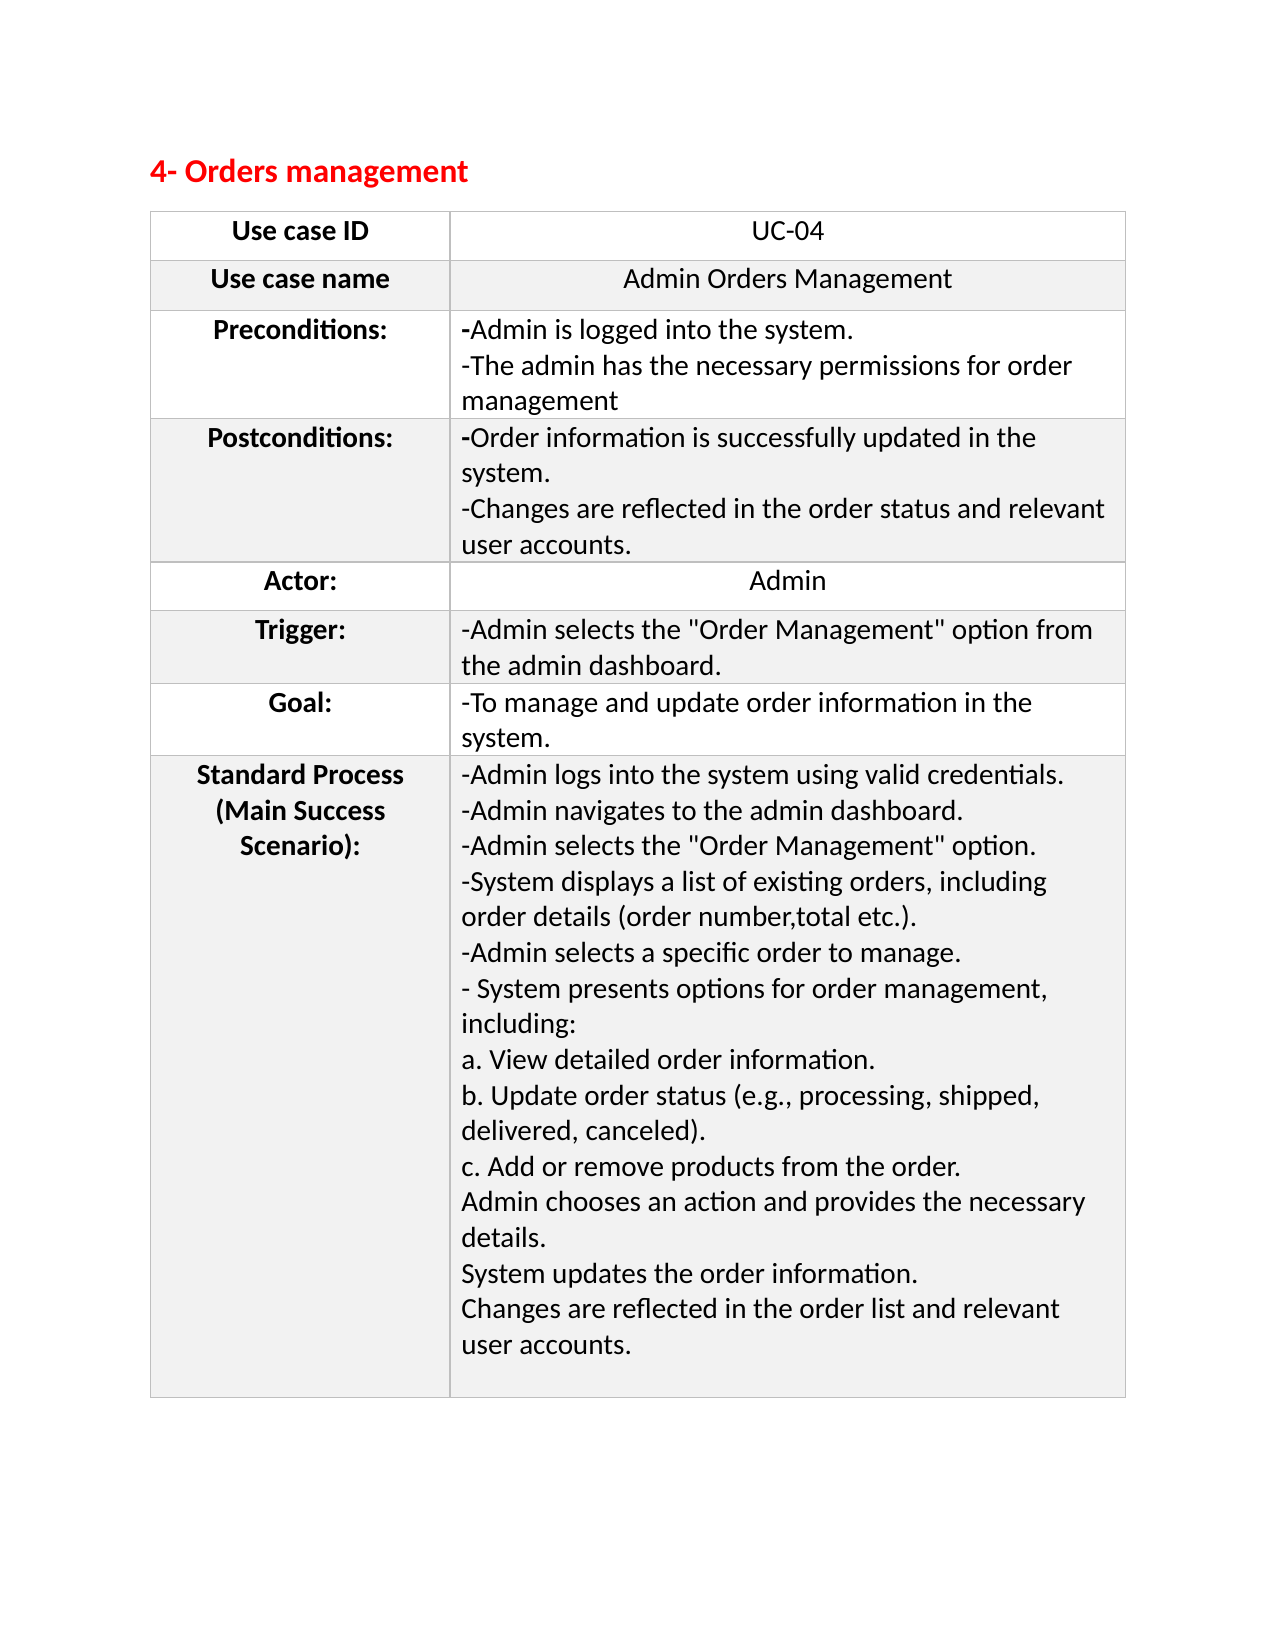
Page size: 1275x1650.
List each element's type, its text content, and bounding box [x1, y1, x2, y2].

table_cell Use case name [151, 261, 449, 310]
table_cell Standard Process (Main Success Scenario): [151, 756, 449, 1397]
table_cell Admin Orders Management [451, 261, 1125, 310]
table_cell Admin [451, 563, 1125, 610]
table_cell Goal: [151, 684, 449, 755]
table_cell Trigger: [151, 611, 449, 683]
table_cell -Admin is logged into the system. -The admin has the necessary permissions for order management [451, 311, 1125, 418]
text 4- Orders management [150, 150, 1125, 191]
table_cell -Admin selects the "Order Management" option from the admin dashboard. [451, 611, 1125, 683]
table_cell Preconditions: [151, 311, 449, 418]
table_cell -Order information is successfully updated in the system. -Changes are reflected in the order status and relevant user accounts. [451, 419, 1125, 561]
table_header Use case ID [151, 212, 449, 259]
table_cell Actor: [151, 563, 449, 610]
table_cell -Admin logs into the system using valid credentials. -Admin navigates to the admin dashboard. -Admin selects the "Order Management" option. -System displays a list of existing orders, including order details (order number,total etc.). -Admin selects a specific order to manage. - System presents options for order management, including: a. View detailed order information. b. Update order status (e.g., processing, shipped, delivered, canceled). c. Add or remove products from the order. Admin chooses an action and provides the necessary details. System updates the order information. Changes are reflected in the order list and relevant user accounts. [451, 756, 1125, 1397]
table_cell -To manage and update order information in the system. [451, 684, 1125, 755]
table_header UC-04 [451, 212, 1125, 259]
table_cell Postconditions: [151, 419, 449, 561]
